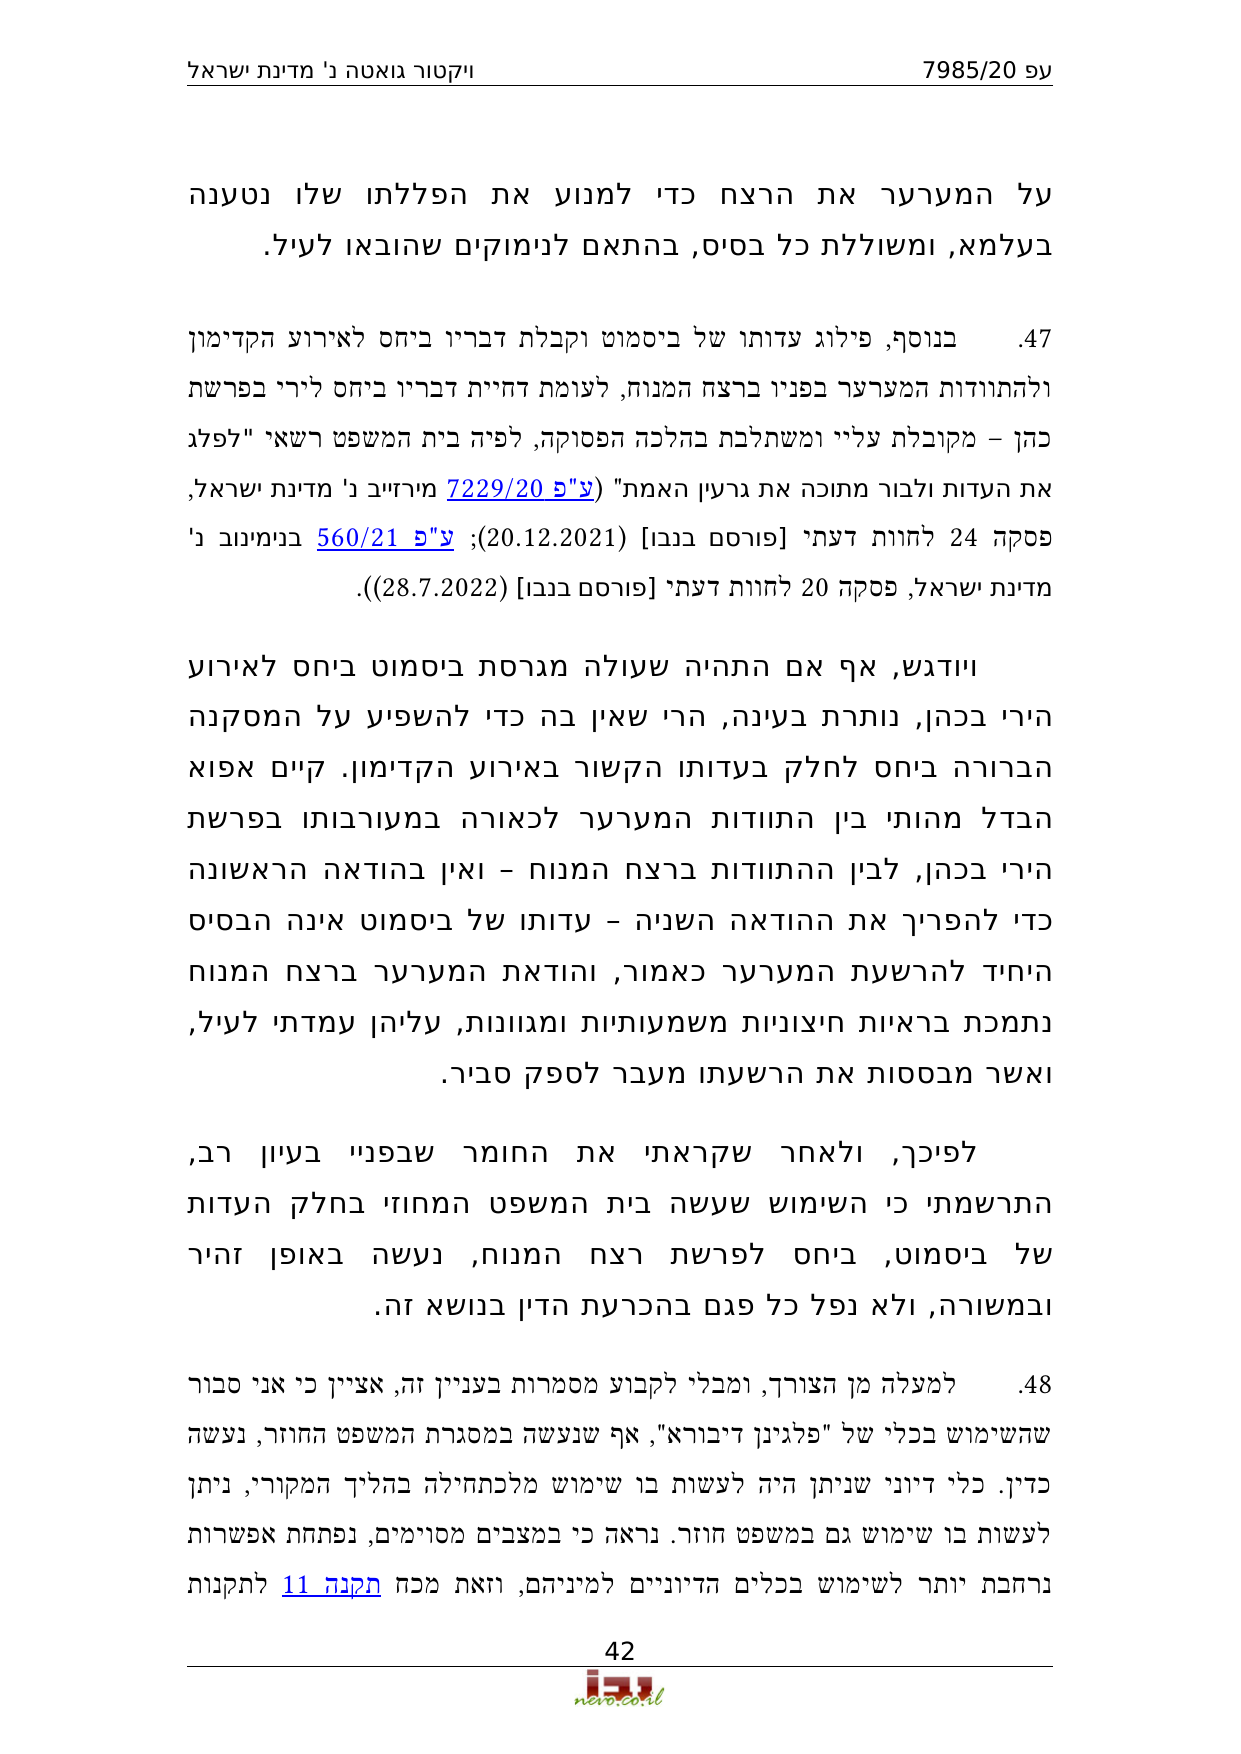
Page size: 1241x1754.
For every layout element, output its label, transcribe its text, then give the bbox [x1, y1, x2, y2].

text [187, 177, 1053, 262]
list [187, 1368, 1053, 1600]
text ויודגש, אף אם התהיה שעולה מגרסת ביסמוט ביחס לאירוע הירי בכהן, נותרת בעינה, הרי שאין בה כדי להשפיע על המסקנה הברורה ביחס לחלק בעדותו הקשור באירוע הקדימון. קיים אפוא הבדל מהותי בין התוודות המערער לכאורה במעורבותו בפרשת הירי בכהן, לבין ההתוודות ברצח המנוח – ואין בהודאה הראשונה כדי להפריך את ההודאה השניה – עדותו של ביסמוט אינה הבסיס היחיד להרשעת המערער כאמור, והודאת המערער ברצח המנוח נתמכת בראיות חיצוניות משמעותיות ומגוונות, עליהן עמדתי לעיל, ואשר מבססות את הרשעתו מעבר לספק סביר. [187, 649, 1053, 1090]
picture [574, 1669, 666, 1707]
list בנוסף, פילוג עדותו של ביסמוט וקבלת דבריו ביחס לאירוע הקדימון ולהתוודות המערער בפניו ברצח המנוח, לעומת דחיית דבריו ביחס לירי בפרשת כהן – מקובלת עליי ומשתלבת בהלכה הפסוקה, לפיה בית המשפט רשאי "לפלג את העדות ולבור מתוכה את גרעין האמת" (ע"פ 7229/20 מירזייב נ' מדינת ישראל, פסקה 24 לחוות דעתי [פורסם בנבו] (20.12.2021); ע"פ 560/21 בנימינוב נ' מדינת ישראל, פסקה 20 לחוות דעתי [פורסם בנבו] (28.7.2022)). [187, 322, 1053, 604]
text לפיכך, ולאחר שקראתי את החומר שבפניי בעיון רב, התרשמתי כי השימוש שעשה בית המשפט המחוזי בחלק העדות של ביסמוט, ביחס לפרשת רצח המנוח, נעשה באופן זהיר ובמשורה, ולא נפל כל פגם בהכרעת הדין בנושא זה. [187, 1136, 1053, 1322]
